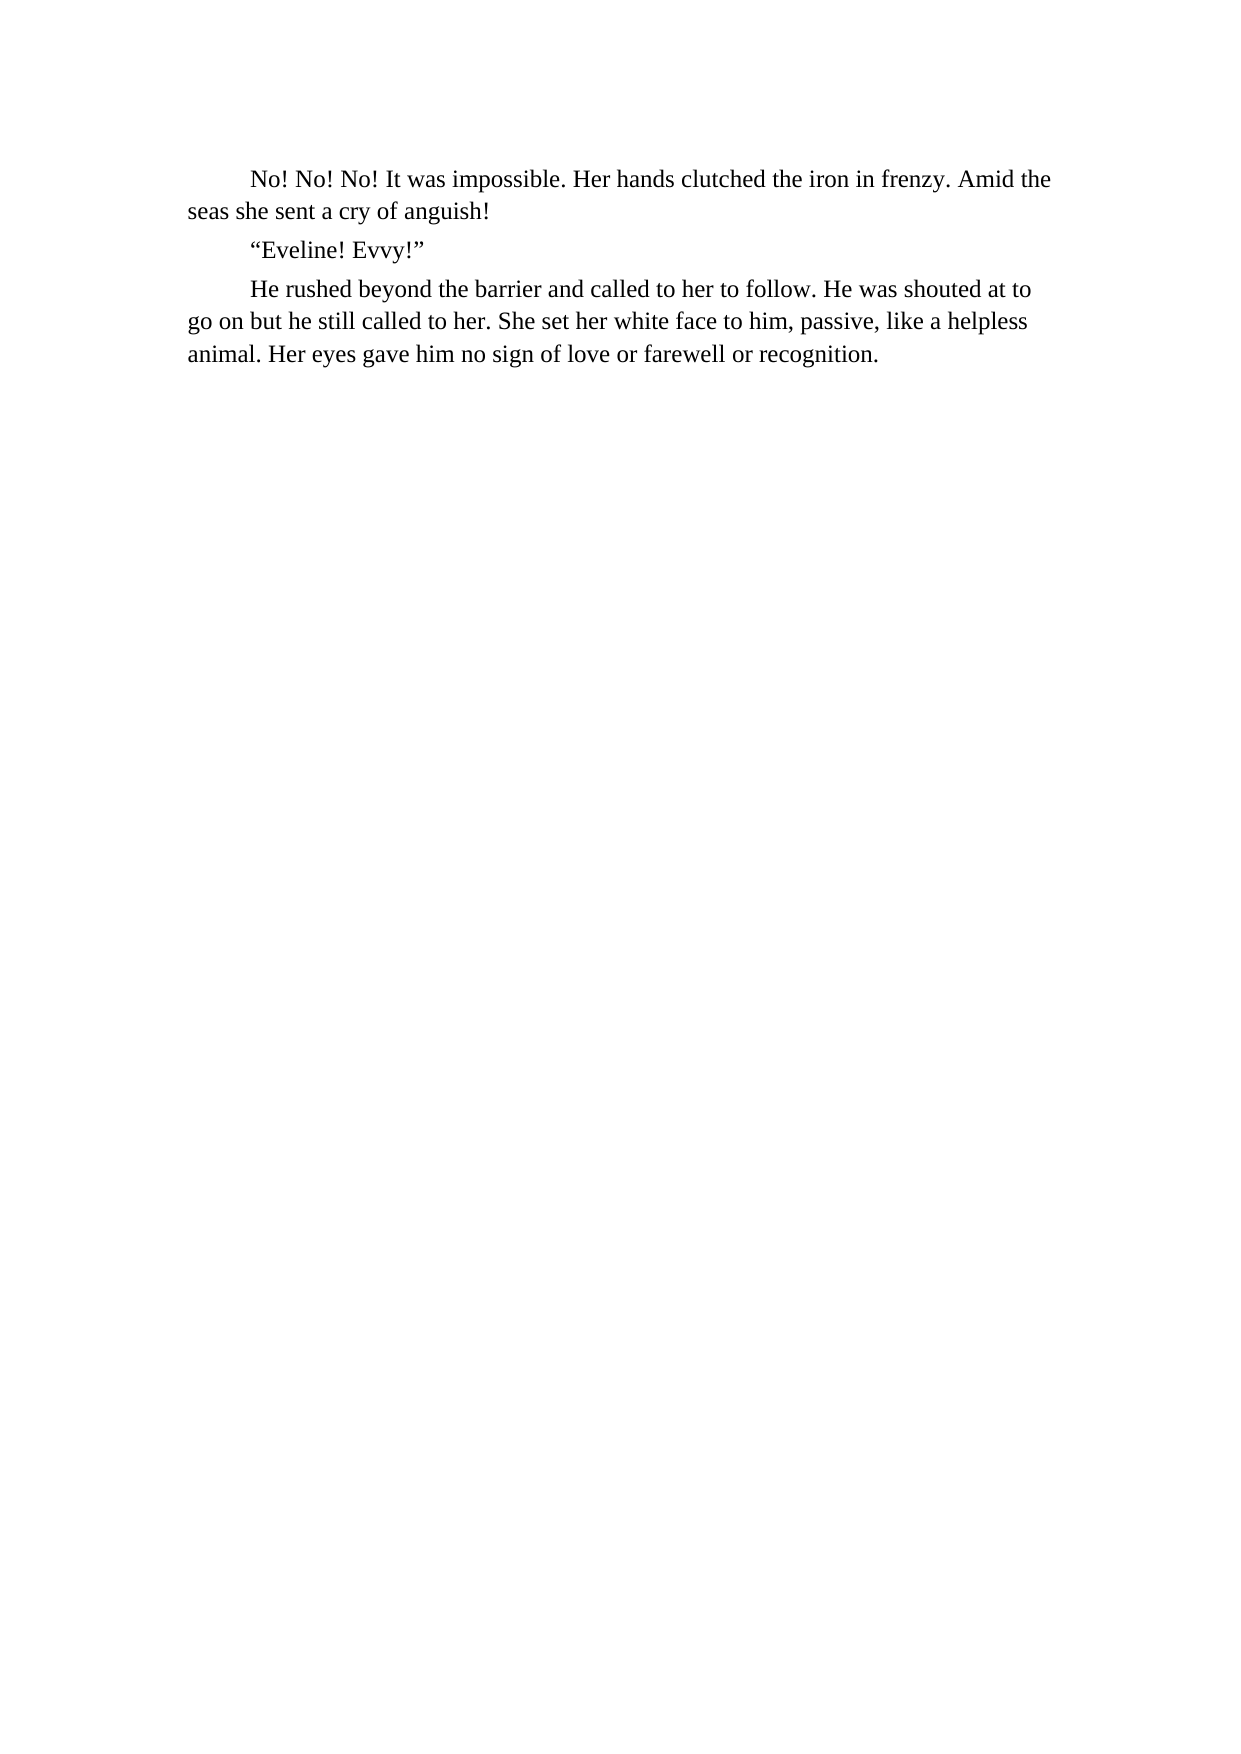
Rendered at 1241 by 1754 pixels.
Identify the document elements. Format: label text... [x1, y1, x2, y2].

text He rushed beyond the barrier and called to her to follow. He was shouted at to go on but he still called to her. She set her white face to him, passive, like a helpless animal. Her eyes gave him no sign of love or farewell or recognition. [187, 272, 1053, 369]
text “Eveline! Evvy!” [187, 233, 1053, 266]
text No! No! No! It was impossible. Her hands clutched the iron in frenzy. Amid the seas she sent a cry of anguish! [187, 162, 1053, 227]
